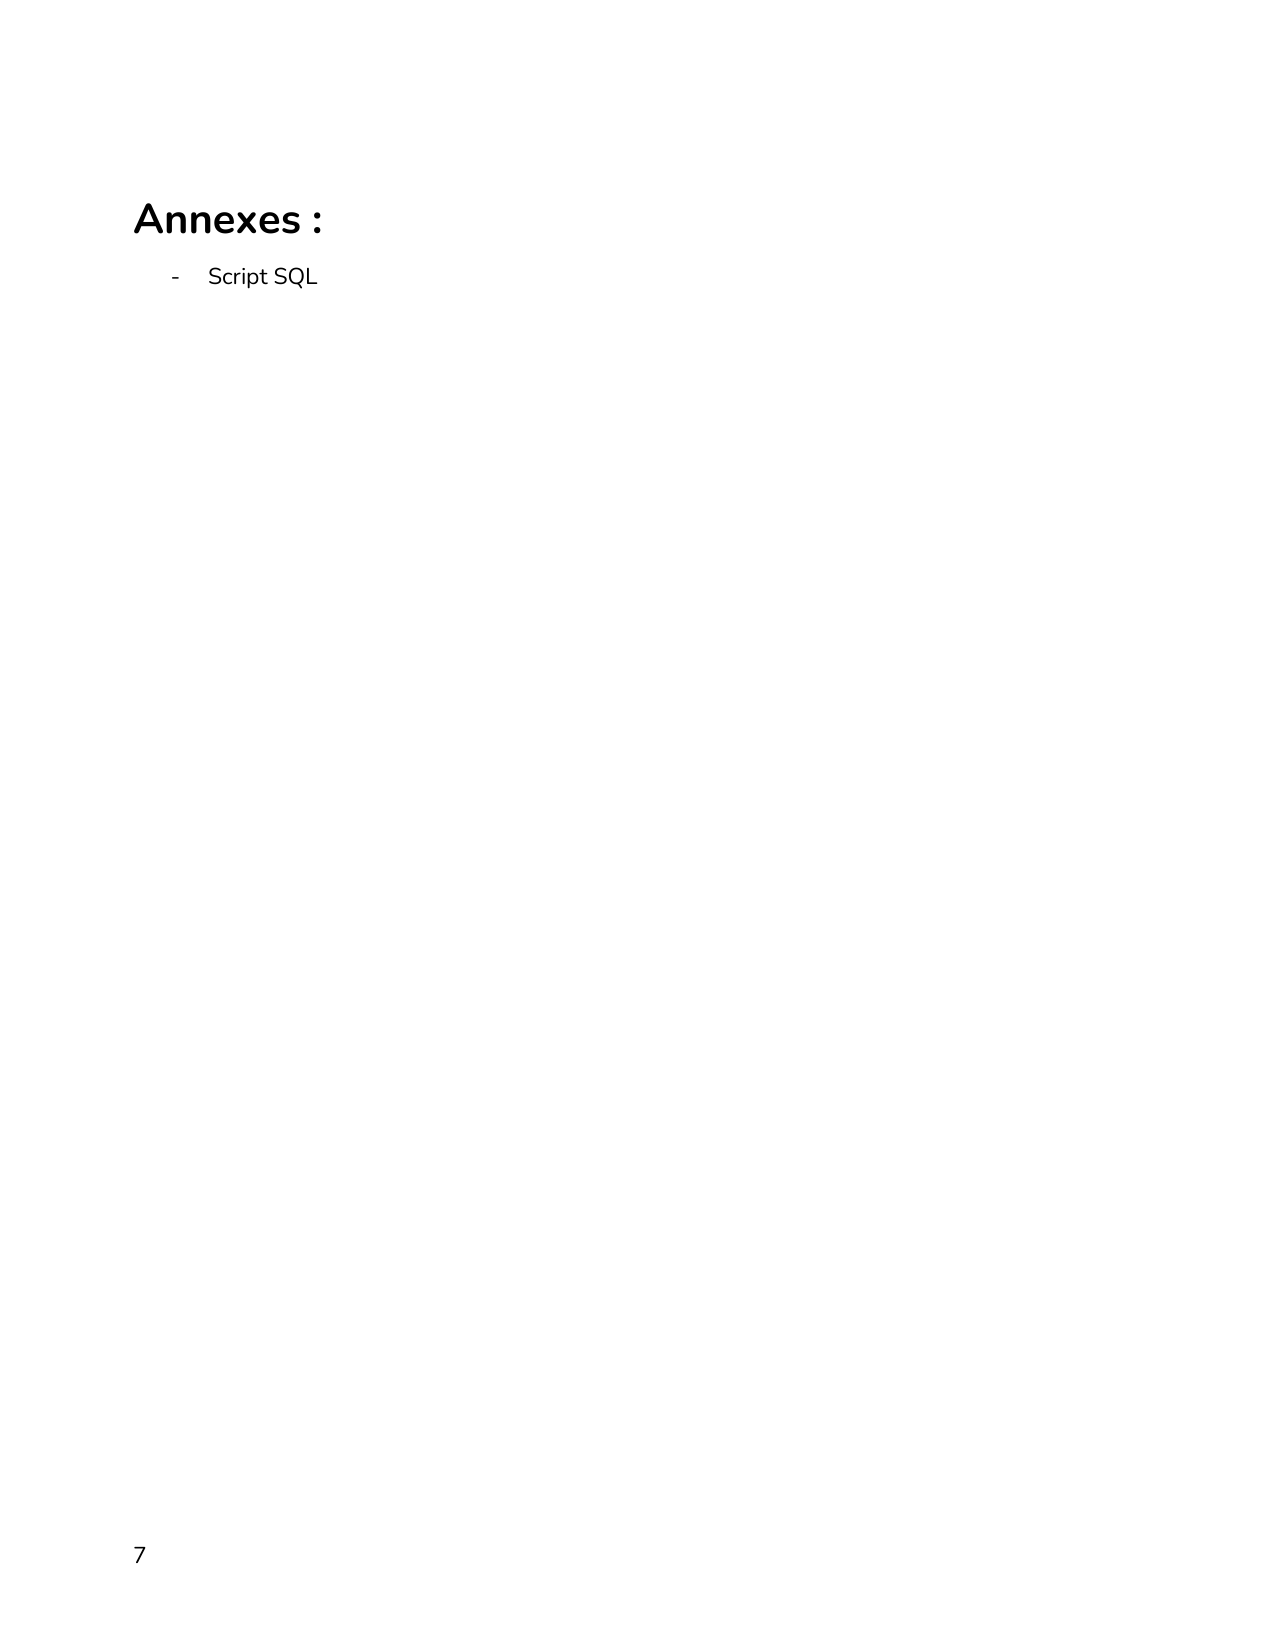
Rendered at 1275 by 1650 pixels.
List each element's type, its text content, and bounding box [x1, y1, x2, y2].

list Script SQL [170, 261, 1125, 292]
subtitle Annexes : [133, 192, 1125, 248]
